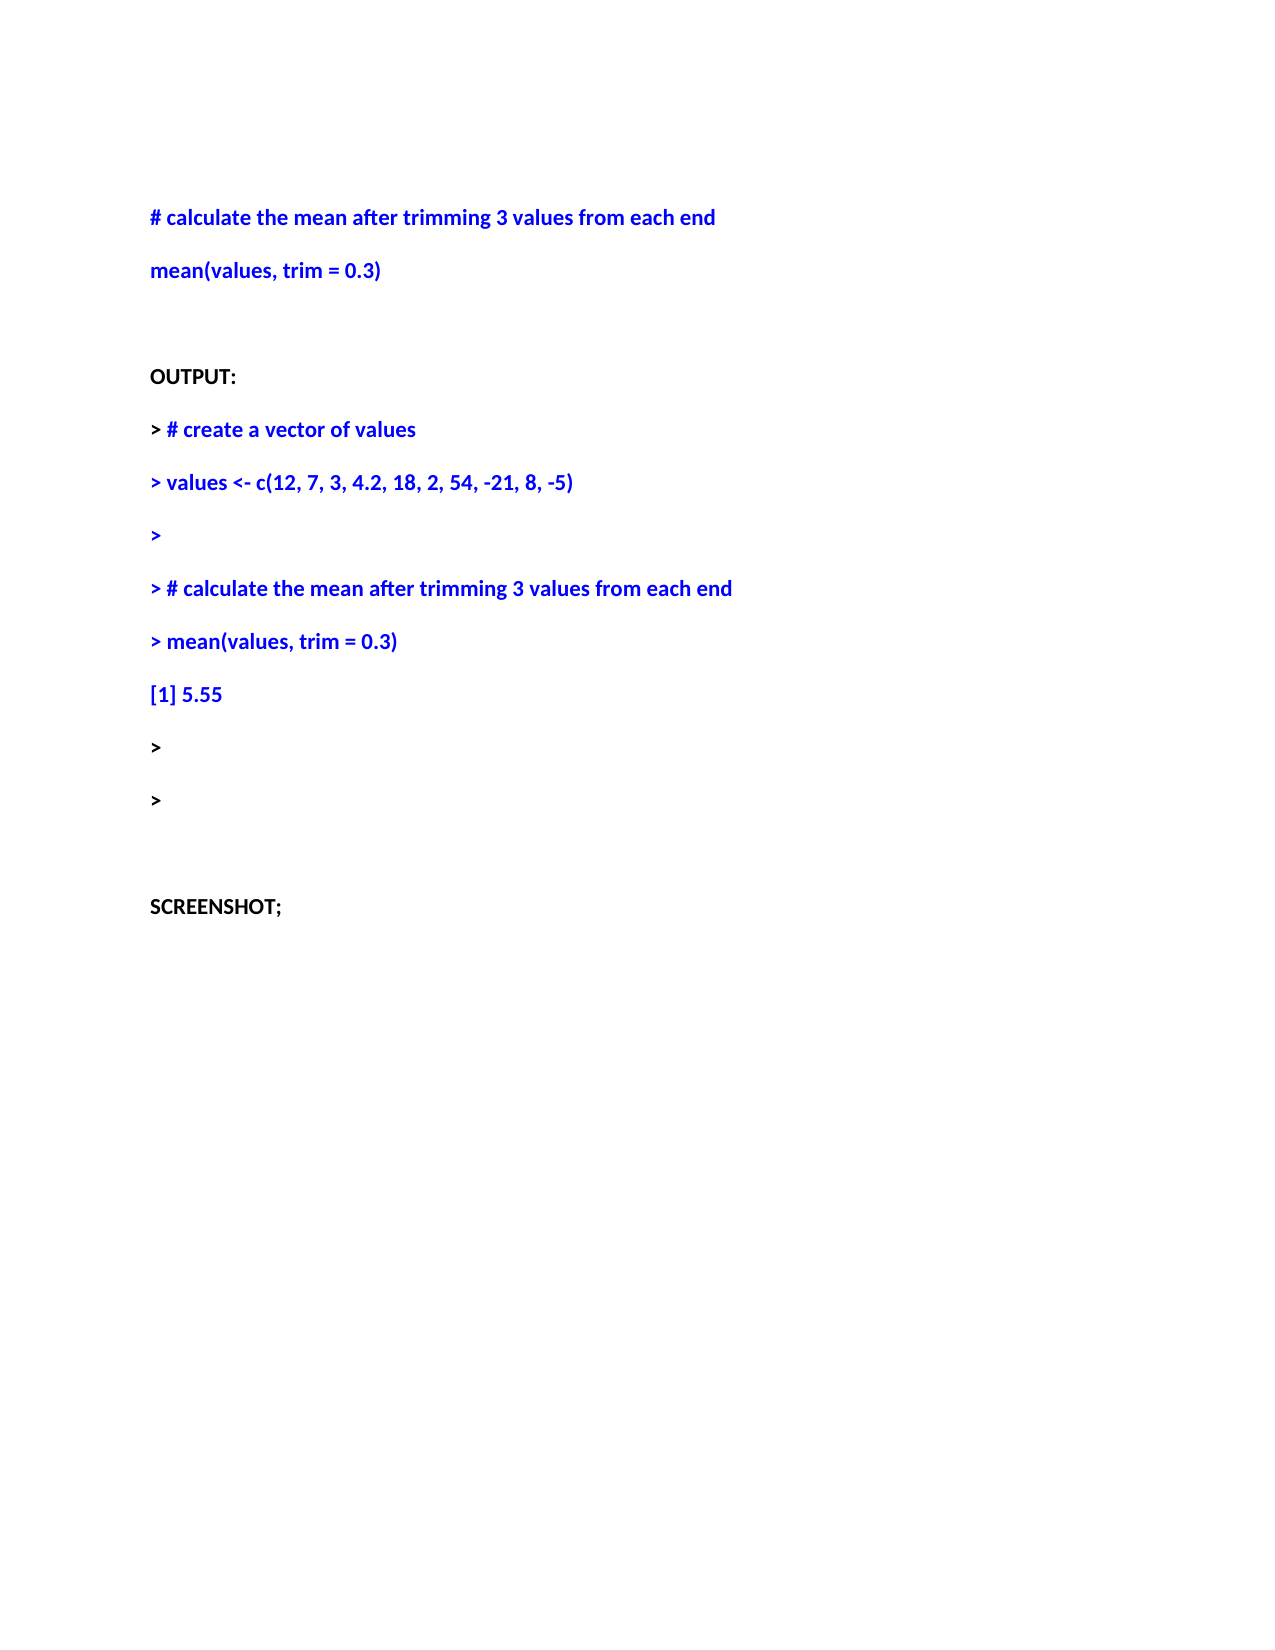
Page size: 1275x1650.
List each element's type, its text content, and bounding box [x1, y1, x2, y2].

text [1] 5.55 [150, 680, 1125, 708]
text > [150, 786, 1125, 814]
text SCREENSHOT; [150, 892, 1125, 920]
text > [150, 733, 1125, 761]
text > # calculate the mean after trimming 3 values from each end [150, 574, 1125, 602]
text > [150, 521, 1125, 549]
text # calculate the mean after trimming 3 values from each end [150, 203, 1125, 231]
text mean(values, trim = 0.3) [150, 256, 1125, 284]
text > values <- c(12, 7, 3, 4.2, 18, 2, 54, -21, 8, -5) [150, 468, 1125, 496]
text > mean(values, trim = 0.3) [150, 627, 1125, 655]
text OUTPUT: [150, 362, 1125, 390]
text > # create a vector of values [150, 415, 1125, 443]
